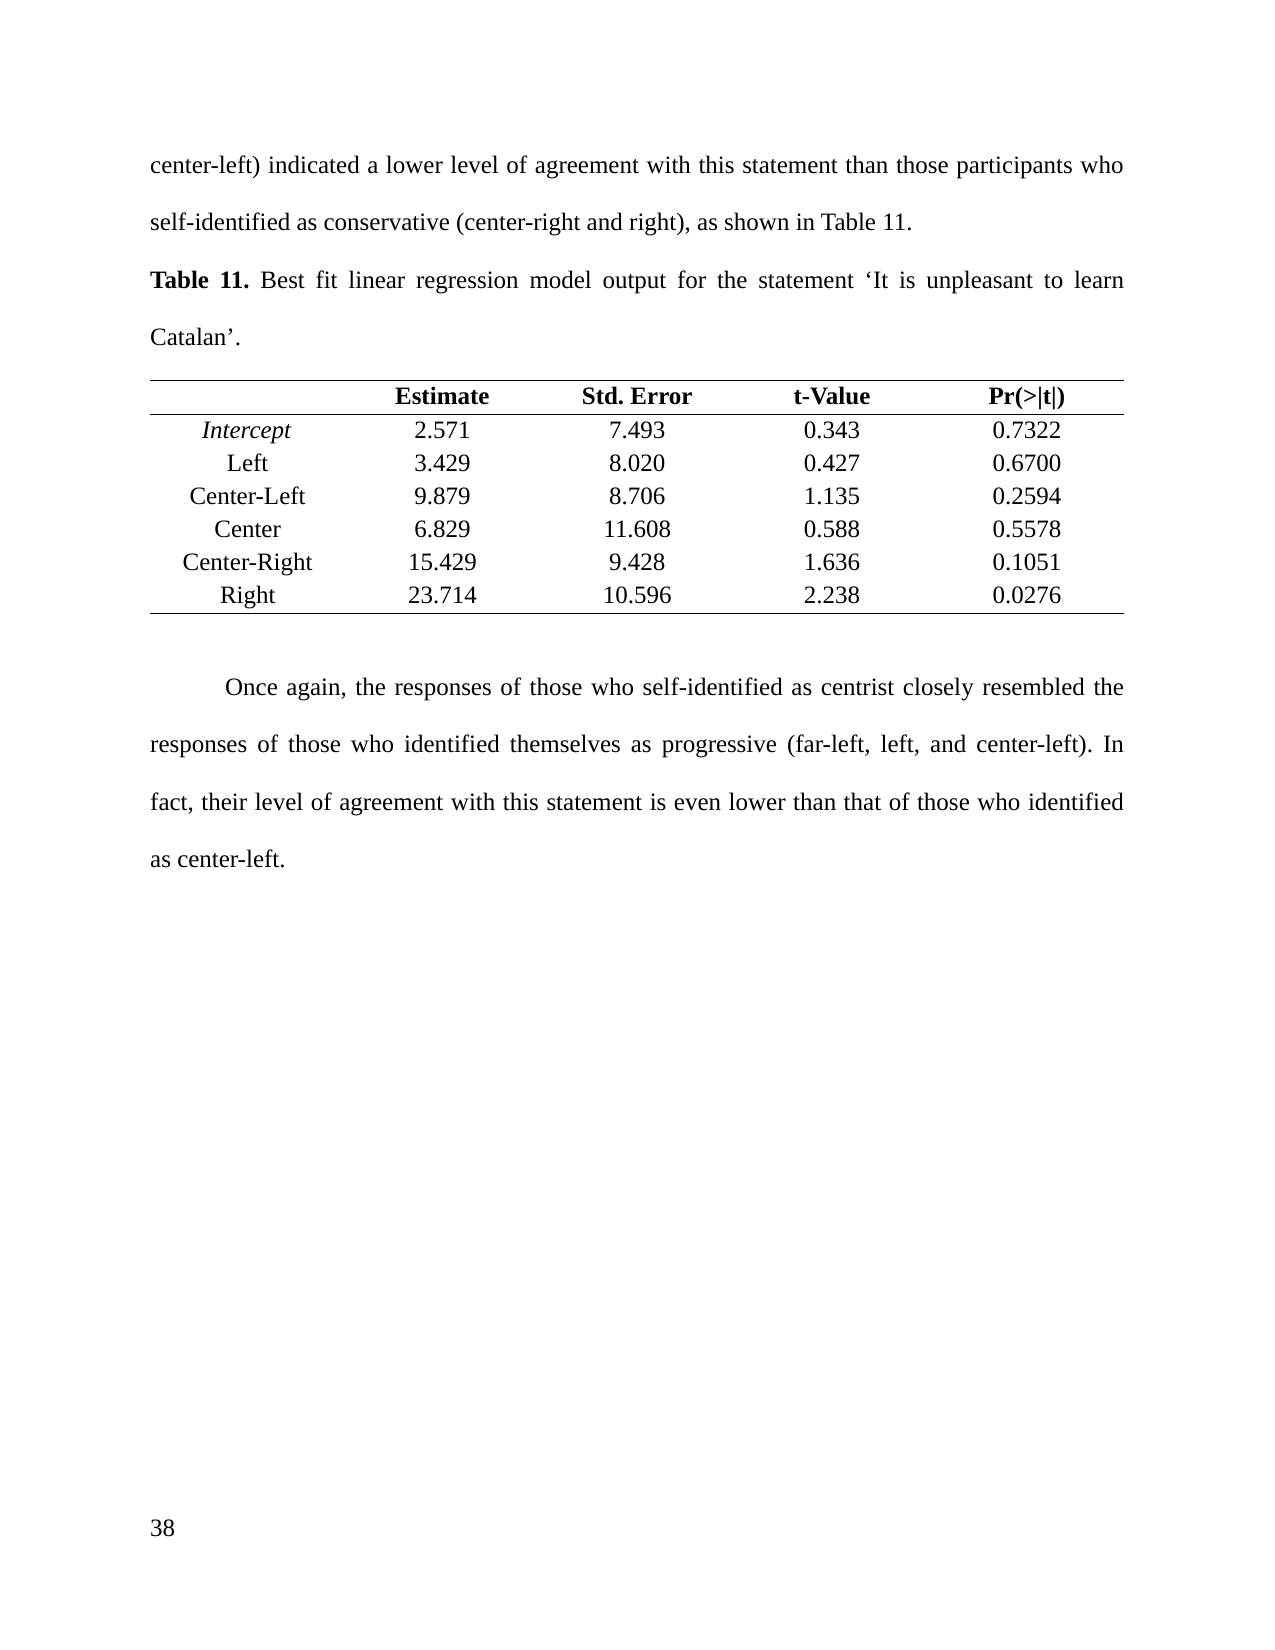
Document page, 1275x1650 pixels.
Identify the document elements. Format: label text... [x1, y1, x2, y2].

table_cell 9.879 [345, 481, 539, 514]
table_header t-Value [734, 381, 929, 414]
table_cell 3.429 [345, 448, 539, 481]
table_cell 0.588 [734, 514, 929, 547]
table_cell Intercept [150, 415, 345, 448]
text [150, 150, 1125, 236]
table_cell 11.608 [540, 514, 734, 547]
table_cell Center-Left [150, 481, 345, 514]
table_cell 0.5578 [929, 514, 1124, 547]
table_header Pr(>|t|) [929, 381, 1124, 414]
table_header Estimate [345, 381, 539, 414]
table_cell 0.343 [734, 415, 929, 448]
table_cell 0.7322 [929, 415, 1124, 448]
table_cell 23.714 [345, 580, 539, 613]
table_cell 7.493 [540, 415, 734, 448]
table_cell 0.2594 [929, 481, 1124, 514]
table_cell 8.020 [540, 448, 734, 481]
table_cell 2.238 [734, 580, 929, 613]
table_cell 2.571 [345, 415, 539, 448]
table_cell 1.636 [734, 547, 929, 580]
table_cell 1.135 [734, 481, 929, 514]
table_cell 10.596 [540, 580, 734, 613]
text Table 11. Best fit linear regression model output for the statement ‘It is unpleasant to learn Catalan’. [150, 265, 1125, 351]
table_cell 0.0276 [929, 580, 1124, 613]
table_cell 9.428 [540, 547, 734, 580]
text Once again, the responses of those who self-identified as centrist closely resembled the responses of those who identified themselves as progressive (far-left, left, and center-left). In fact, their level of agreement with this statement is even lower than that of those who identified as center-left. [150, 672, 1125, 873]
table_cell 0.1051 [929, 547, 1124, 580]
table_cell 0.6700 [929, 448, 1124, 481]
table_cell Center-Right [150, 547, 345, 580]
table_cell Center [150, 514, 345, 547]
table_cell 6.829 [345, 514, 539, 547]
table_cell Right [150, 580, 345, 613]
table_cell 15.429 [345, 547, 539, 580]
table_cell 8.706 [540, 481, 734, 514]
table_header Std. Error [540, 381, 734, 414]
table_cell 0.427 [734, 448, 929, 481]
table_header [150, 381, 345, 414]
table_cell Left [150, 448, 345, 481]
